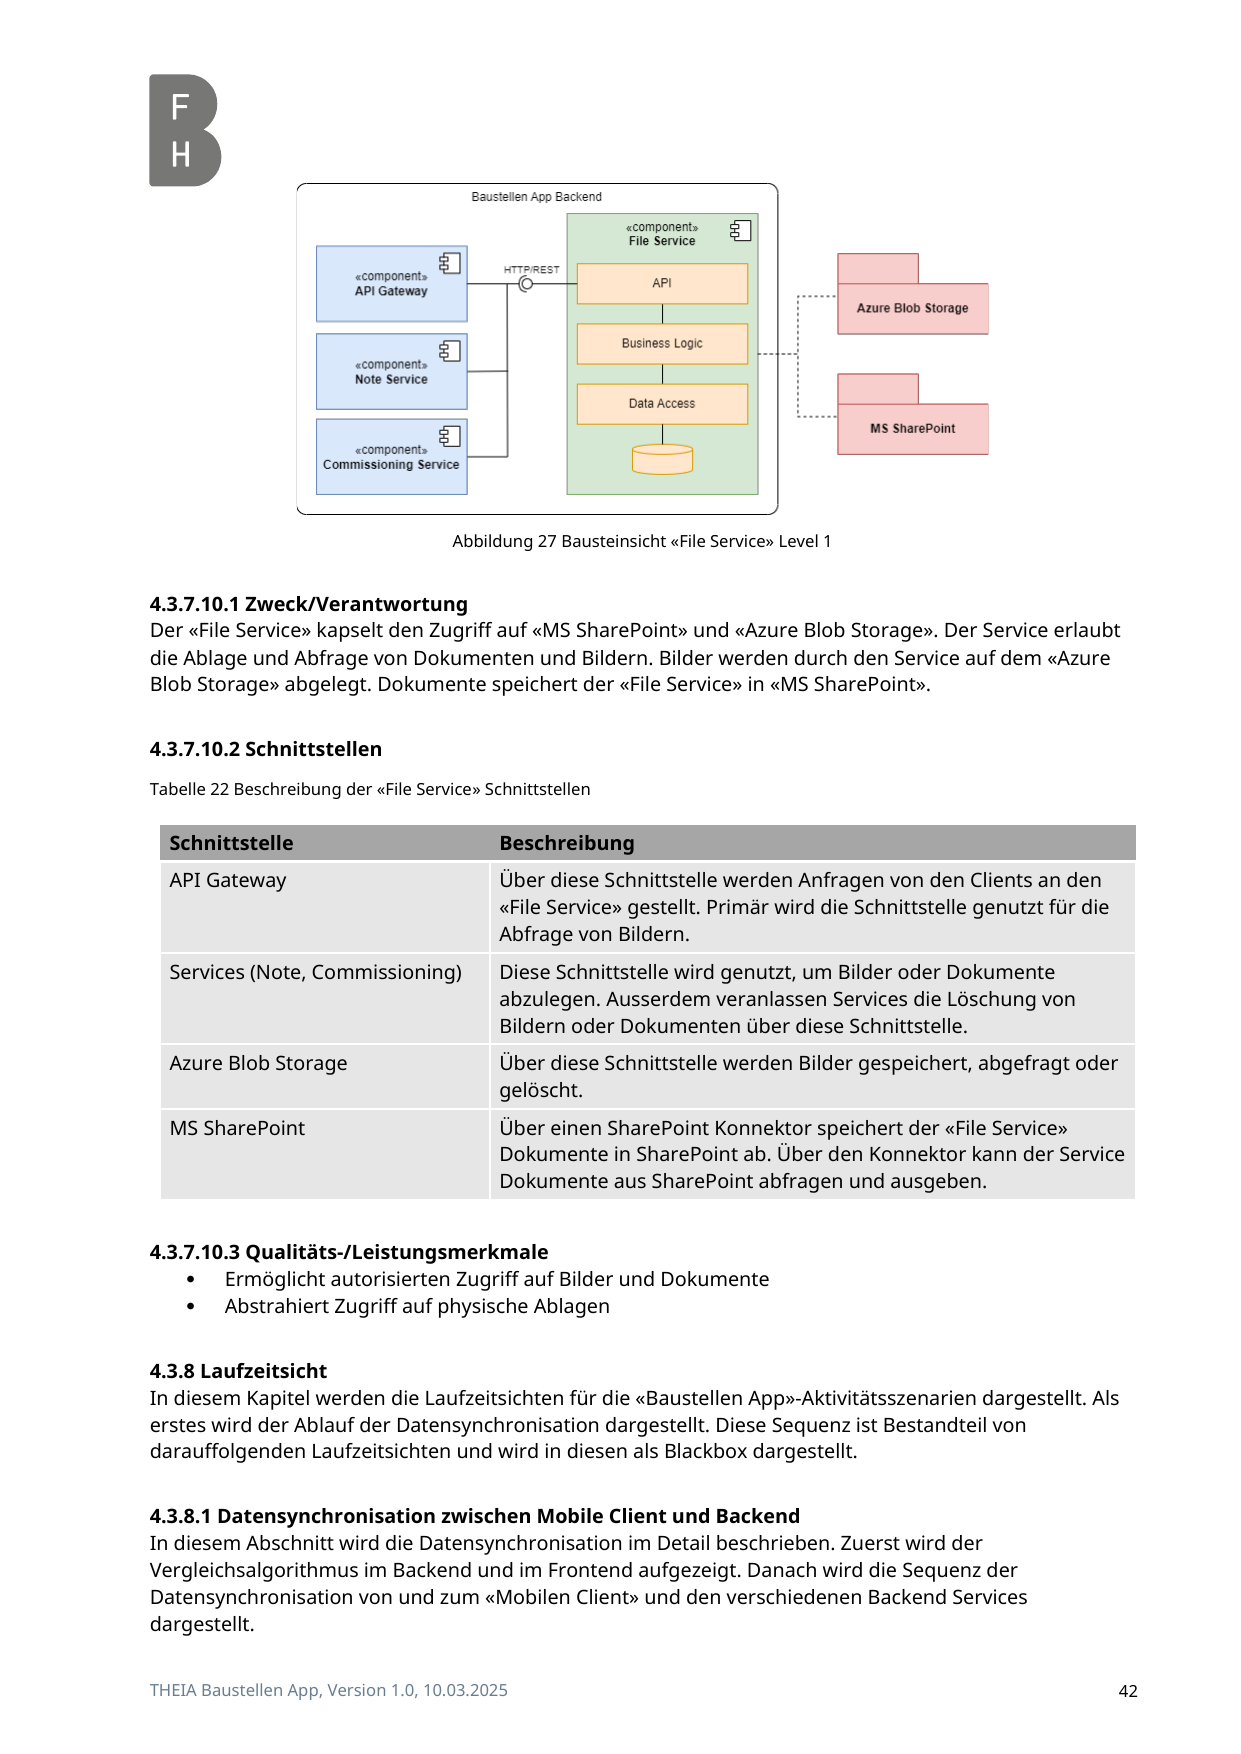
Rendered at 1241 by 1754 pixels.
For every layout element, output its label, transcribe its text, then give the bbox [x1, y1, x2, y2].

subtitle Zweck/Verantwortung [149, 590, 1136, 617]
table_header Schnittstelle [160, 825, 490, 860]
table_cell API Gateway [161, 863, 489, 952]
table_cell Services (Note, Commissioning) [161, 954, 489, 1043]
text In diesem Abschnitt wird die Datensynchronisation im Detail beschrieben. Zuerst wird der Vergleichsalgorithmus im Backend und im Frontend aufgezeigt. Danach wird die Sequenz der Datensynchronisation von und zum «Mobilen Client» und den verschiedenen Backend Services dargestellt. [149, 1529, 1136, 1637]
table_cell Über diese Schnittstelle werden Bilder gespeichert, abgefragt oder gelöscht. [491, 1045, 1135, 1107]
list Abstrahiert Zugriff auf physische Ablagen [187, 1292, 1136, 1319]
table_header Beschreibung [490, 825, 1136, 860]
table_cell Diese Schnittstelle wird genutzt, um Bilder oder Dokumente abzulegen. Ausserdem veranlassen Services die Löschung von Bildern oder Dokumenten über diese Schnittstelle. [491, 954, 1135, 1043]
subtitle Laufzeitsicht [149, 1357, 1136, 1384]
table_cell Azure Blob Storage [161, 1045, 489, 1107]
text In diesem Kapitel werden die Laufzeitsichten für die «Baustellen App»-Aktivitätsszenarien dargestellt. Als erstes wird der Ablauf der Datensynchronisation dargestellt. Diese Sequenz ist Bestandteil von darauffolgenden Laufzeitsichten und wird in diesen als Blackbox dargestellt. [149, 1384, 1136, 1465]
list Ermöglicht autorisierten Zugriff auf Bilder und Dokumente [187, 1265, 1136, 1292]
table_cell MS SharePoint [161, 1110, 489, 1199]
subtitle Qualitäts-/Leistungsmerkmale [149, 1238, 1136, 1265]
picture [296, 183, 989, 515]
table_cell Über diese Schnittstelle werden Anfragen von den Clients an den «File Service» gestellt. Primär wird die Schnittstelle genutzt für die Abfrage von Bildern. [491, 863, 1135, 952]
table_cell Über einen SharePoint Konnektor speichert der «File Service» Dokumente in SharePoint ab. Über den Konnektor kann der Service Dokumente aus SharePoint abfragen und ausgeben. [491, 1110, 1135, 1199]
subtitle Datensynchronisation zwischen Mobile Client und Backend [149, 1502, 1136, 1529]
subtitle Schnittstellen [149, 735, 1136, 762]
text Der «File Service» kapselt den Zugriff auf «MS SharePoint» und «Azure Blob Storage». Der Service erlaubt die Ablage und Abfrage von Dokumenten und Bildern. Bilder werden durch den Service auf dem «Azure Blob Storage» abgelegt. Dokumente speichert der «File Service» in «MS SharePoint». [149, 617, 1136, 698]
